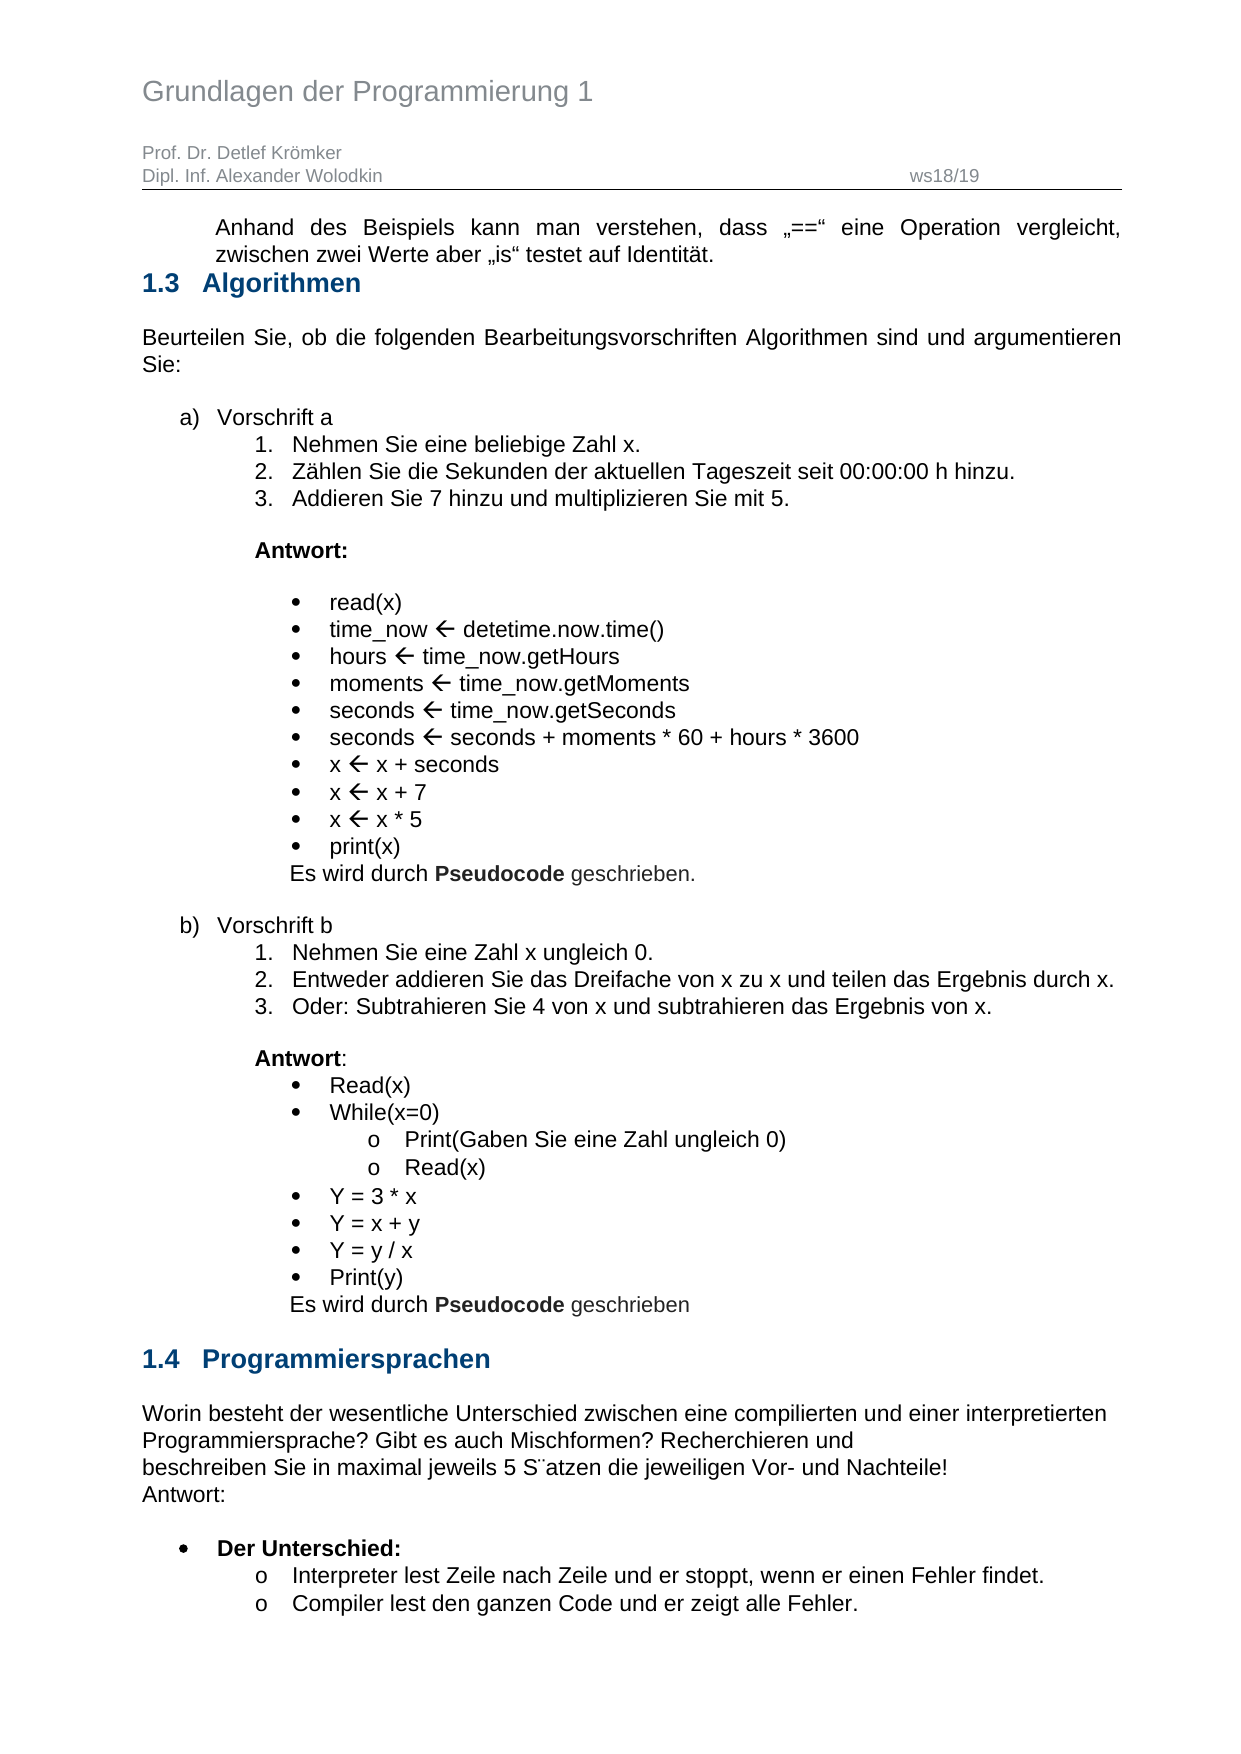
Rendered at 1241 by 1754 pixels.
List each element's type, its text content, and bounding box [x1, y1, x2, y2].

list Print(Gaben Sie eine Zahl ungleich 0) [367, 1126, 1122, 1154]
list Nehmen Sie eine beliebige Zahl x. [254, 430, 1122, 457]
list x x * 5 [292, 805, 1122, 832]
text Antwort: [142, 1480, 1122, 1507]
text Es wird durch Pseudocode geschrieben. [289, 859, 1122, 886]
list seconds seconds + moments * 60 + hours * 3600 [292, 724, 1122, 751]
list moments time_now.getMoments [292, 669, 1122, 697]
list Read(x) [367, 1154, 1122, 1182]
list Addieren Sie 7 hinzu und multiplizieren Sie mit 5. [254, 484, 1122, 511]
list Y = x + y [292, 1209, 1122, 1237]
text Antwort: [254, 536, 1122, 563]
list hours time_now.getHours [292, 642, 1122, 669]
text Worin besteht der wesentliche Unterschied zwischen eine compilierten und einer interpretierten [142, 1399, 1122, 1426]
list Compiler lest den ganzen Code und er zeigt alle Fehler. [254, 1590, 1122, 1618]
list Print(y) [292, 1264, 1122, 1291]
list Entweder addieren Sie das Dreifache von x zu x und teilen das Ergebnis durch x. [254, 965, 1122, 992]
list Vorschrift b [179, 911, 1122, 938]
list x x + 7 [292, 778, 1122, 805]
text beschreiben Sie in maximal jeweils 5 S¨atzen die jeweiligen Vor- und Nachteile! [142, 1453, 1122, 1480]
list Read(x) [292, 1072, 1122, 1099]
list x x + seconds [292, 751, 1122, 778]
list Oder: Subtrahieren Sie 4 von x und subtrahieren das Ergebnis von x. [254, 992, 1122, 1019]
text Programmiersprache? Gibt es auch Mischformen? Recherchieren und [142, 1426, 1122, 1453]
list Interpreter lest Zeile nach Zeile und er stoppt, wenn er einen Fehler findet. [254, 1562, 1122, 1590]
list print(x) [292, 832, 1122, 859]
list time_now detetime.now.time() [292, 615, 1122, 642]
subtitle Programmiersprachen [142, 1343, 1122, 1374]
list Vorschrift a [179, 403, 1122, 430]
text Anhand des Beispiels kann man verstehen, dass „==“ eine Operation vergleicht, zwischen zwei Werte aber „is“ testet auf Identität. [215, 213, 1122, 267]
list Y = 3 * x [292, 1182, 1122, 1209]
list Nehmen Sie eine Zahl x ungleich 0. [254, 938, 1122, 965]
text Beurteilen Sie, ob die folgenden Bearbeitungsvorschriften Algorithmen sind und argumentieren Sie: [142, 324, 1122, 378]
subtitle Algorithmen [142, 267, 1122, 299]
list Y = y / x [292, 1237, 1122, 1264]
list Zählen Sie die Sekunden der aktuellen Tageszeit seit 00:00:00 h hinzu. [254, 457, 1122, 484]
list read(x) [292, 588, 1122, 615]
text Es wird durch Pseudocode geschrieben [216, 1291, 1122, 1318]
list seconds time_now.getSeconds [292, 697, 1122, 724]
text Antwort: [254, 1044, 1122, 1072]
list While(x=0) [292, 1099, 1122, 1126]
list Der Unterschied: [179, 1534, 1122, 1562]
